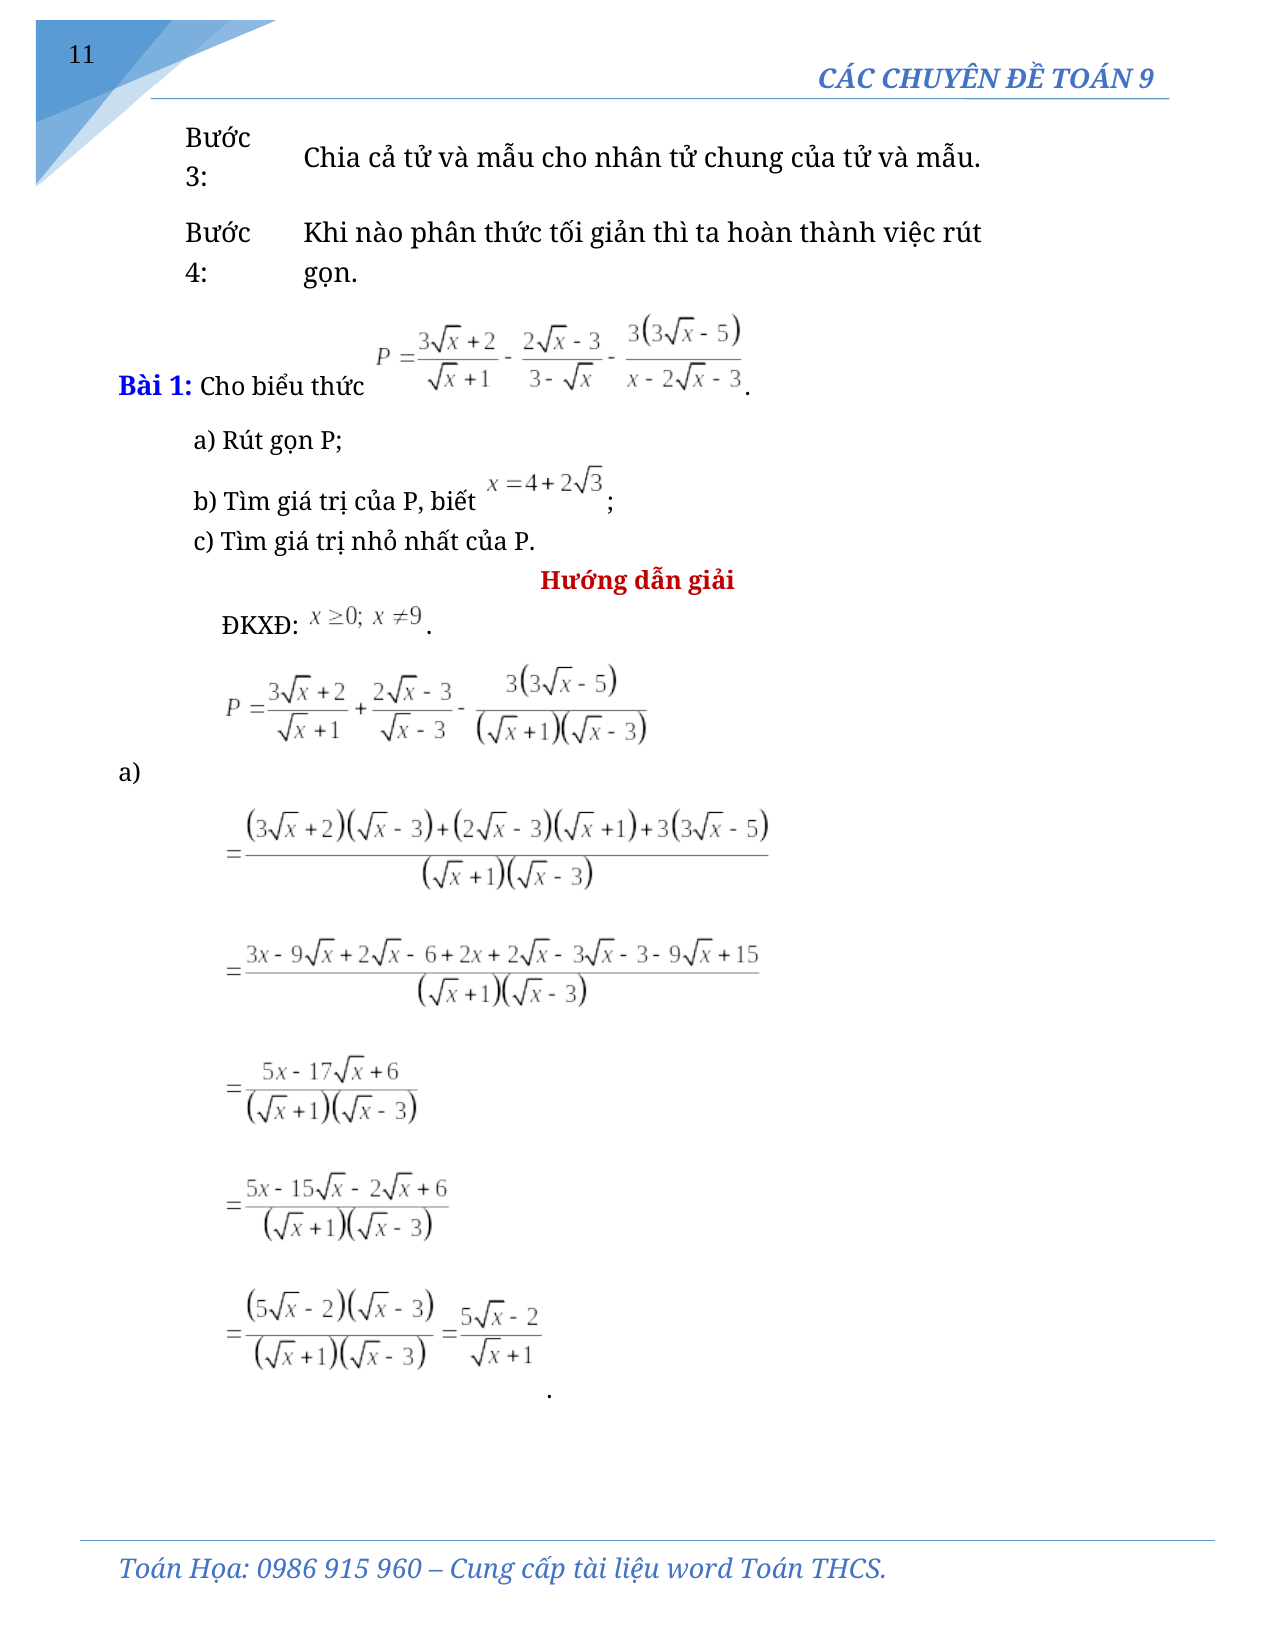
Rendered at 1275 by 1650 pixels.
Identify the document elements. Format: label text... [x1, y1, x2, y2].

list a) Rút gọn P; [193, 422, 1157, 457]
table_cell Chia cả tử và mẫu cho nhân tử chung của tử và mẫu. [292, 118, 1037, 214]
text a) [118, 659, 1157, 789]
list Hướng dẫn giải [118, 562, 1157, 596]
list ĐKXĐ: . [221, 602, 1157, 642]
table_cell Bước 3: [174, 118, 292, 214]
table_cell Khi nào phân thức tối giản thì ta hoàn thành việc rút gọn. [292, 214, 1037, 309]
text Bài 1: Cho biểu thức . [118, 309, 1157, 403]
list b) Tìm giá trị của P, biết ; [193, 462, 1157, 518]
table_cell Bước 4: [174, 214, 292, 309]
list c) Tìm giá trị nhỏ nhất của P. [193, 523, 1157, 557]
text . [118, 1285, 1157, 1406]
picture [35, 20, 278, 188]
